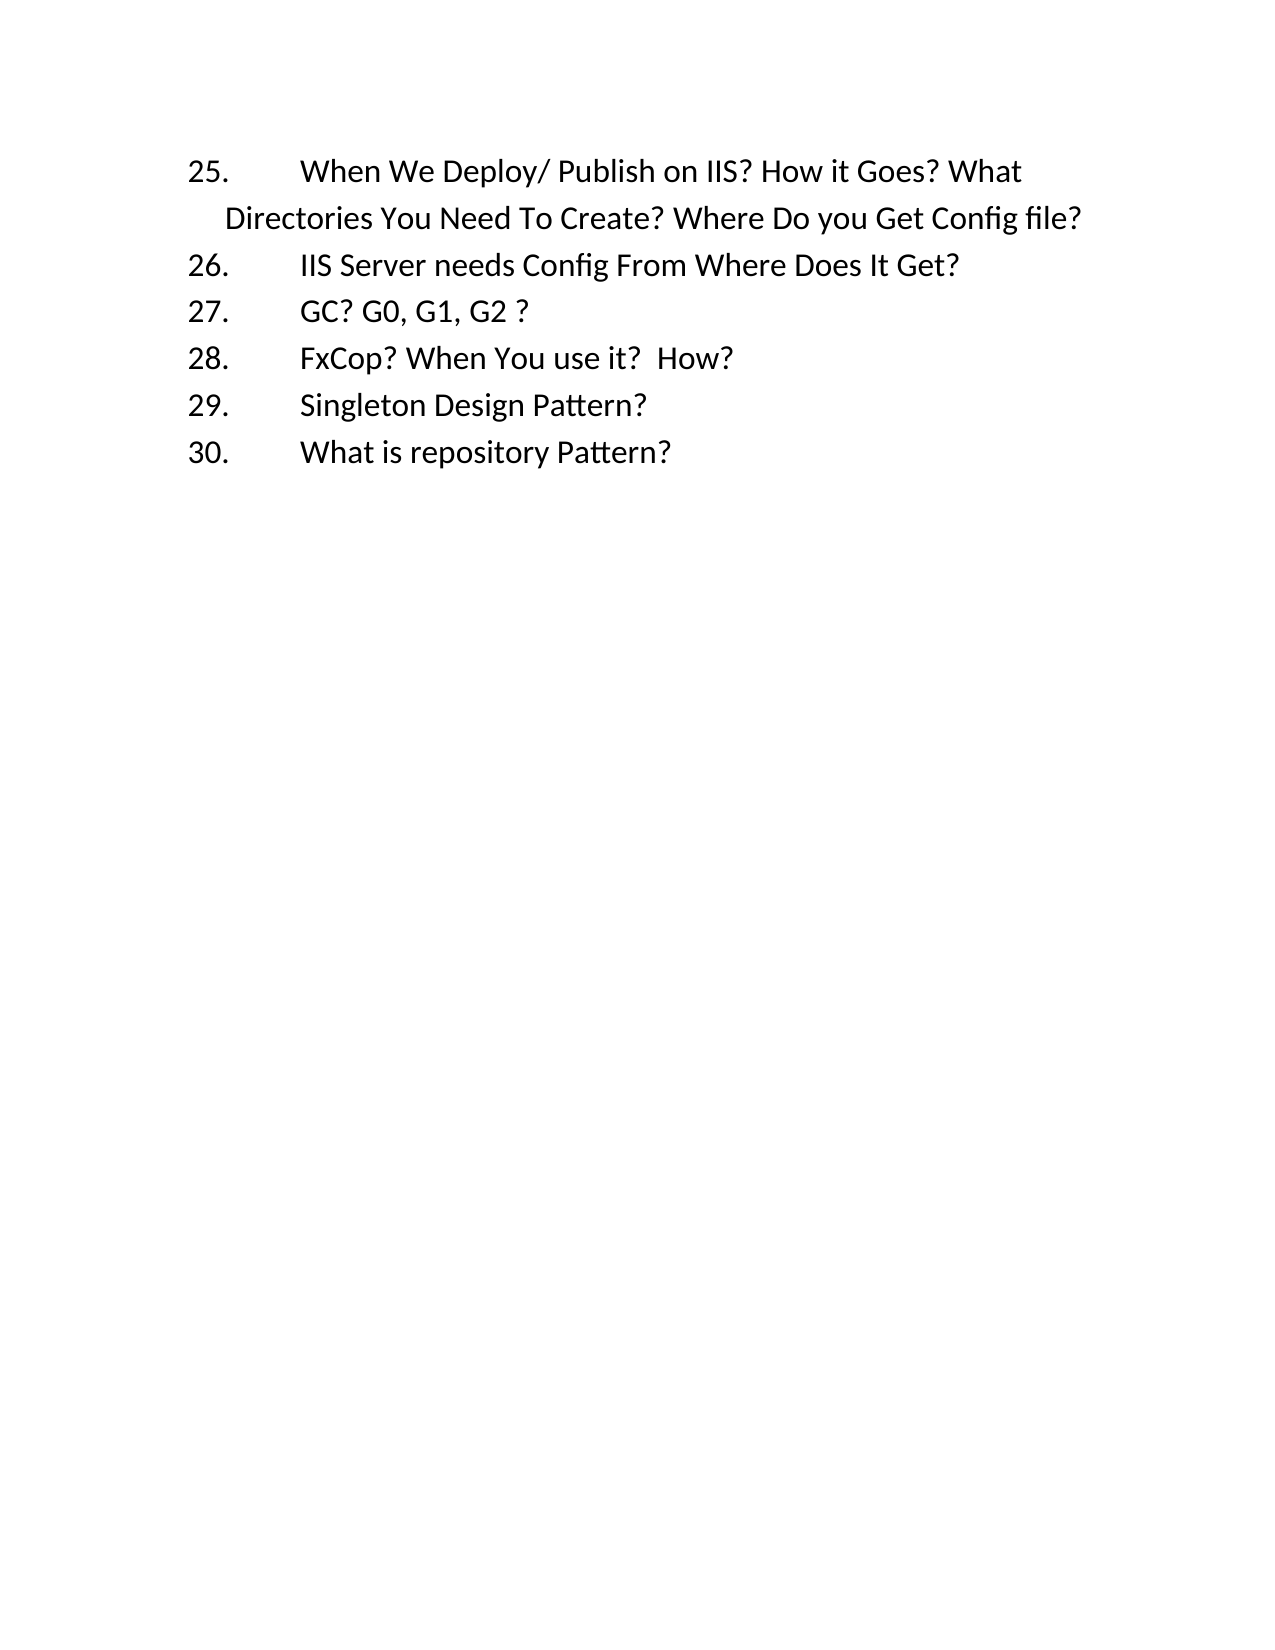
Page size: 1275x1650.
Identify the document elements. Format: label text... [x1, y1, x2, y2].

list FxCop? When You use it? How? [187, 337, 1125, 378]
list Singleton Design Pattern? [187, 384, 1125, 424]
list What is repository Pattern? [187, 431, 1125, 471]
list IIS Server needs Config From Where Does It Get? [187, 243, 1125, 284]
list GC? G0, G1, G2 ? [187, 290, 1125, 331]
list When We Deploy/ Publish on IIS? How it Goes? What Directories You Need To Create? Where Do you Get Config file? [187, 150, 1125, 237]
